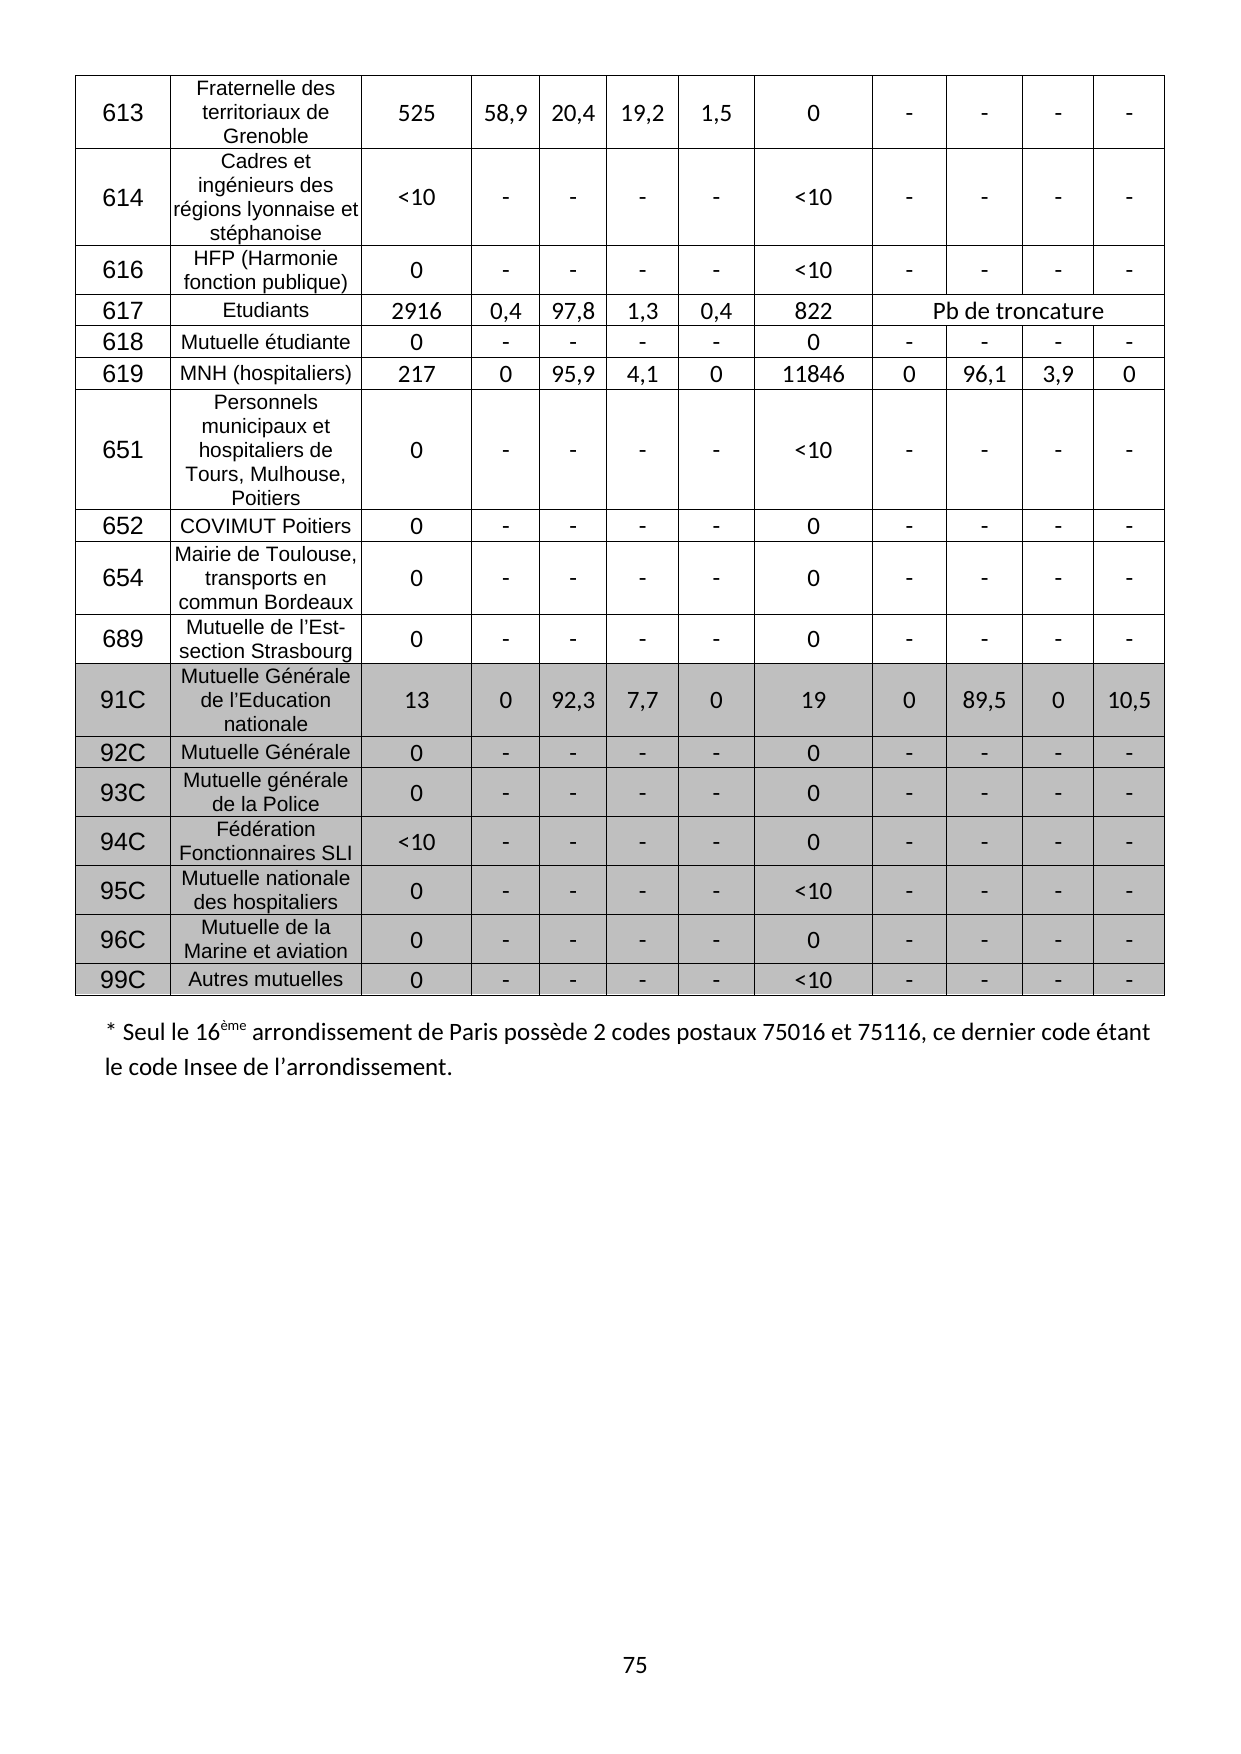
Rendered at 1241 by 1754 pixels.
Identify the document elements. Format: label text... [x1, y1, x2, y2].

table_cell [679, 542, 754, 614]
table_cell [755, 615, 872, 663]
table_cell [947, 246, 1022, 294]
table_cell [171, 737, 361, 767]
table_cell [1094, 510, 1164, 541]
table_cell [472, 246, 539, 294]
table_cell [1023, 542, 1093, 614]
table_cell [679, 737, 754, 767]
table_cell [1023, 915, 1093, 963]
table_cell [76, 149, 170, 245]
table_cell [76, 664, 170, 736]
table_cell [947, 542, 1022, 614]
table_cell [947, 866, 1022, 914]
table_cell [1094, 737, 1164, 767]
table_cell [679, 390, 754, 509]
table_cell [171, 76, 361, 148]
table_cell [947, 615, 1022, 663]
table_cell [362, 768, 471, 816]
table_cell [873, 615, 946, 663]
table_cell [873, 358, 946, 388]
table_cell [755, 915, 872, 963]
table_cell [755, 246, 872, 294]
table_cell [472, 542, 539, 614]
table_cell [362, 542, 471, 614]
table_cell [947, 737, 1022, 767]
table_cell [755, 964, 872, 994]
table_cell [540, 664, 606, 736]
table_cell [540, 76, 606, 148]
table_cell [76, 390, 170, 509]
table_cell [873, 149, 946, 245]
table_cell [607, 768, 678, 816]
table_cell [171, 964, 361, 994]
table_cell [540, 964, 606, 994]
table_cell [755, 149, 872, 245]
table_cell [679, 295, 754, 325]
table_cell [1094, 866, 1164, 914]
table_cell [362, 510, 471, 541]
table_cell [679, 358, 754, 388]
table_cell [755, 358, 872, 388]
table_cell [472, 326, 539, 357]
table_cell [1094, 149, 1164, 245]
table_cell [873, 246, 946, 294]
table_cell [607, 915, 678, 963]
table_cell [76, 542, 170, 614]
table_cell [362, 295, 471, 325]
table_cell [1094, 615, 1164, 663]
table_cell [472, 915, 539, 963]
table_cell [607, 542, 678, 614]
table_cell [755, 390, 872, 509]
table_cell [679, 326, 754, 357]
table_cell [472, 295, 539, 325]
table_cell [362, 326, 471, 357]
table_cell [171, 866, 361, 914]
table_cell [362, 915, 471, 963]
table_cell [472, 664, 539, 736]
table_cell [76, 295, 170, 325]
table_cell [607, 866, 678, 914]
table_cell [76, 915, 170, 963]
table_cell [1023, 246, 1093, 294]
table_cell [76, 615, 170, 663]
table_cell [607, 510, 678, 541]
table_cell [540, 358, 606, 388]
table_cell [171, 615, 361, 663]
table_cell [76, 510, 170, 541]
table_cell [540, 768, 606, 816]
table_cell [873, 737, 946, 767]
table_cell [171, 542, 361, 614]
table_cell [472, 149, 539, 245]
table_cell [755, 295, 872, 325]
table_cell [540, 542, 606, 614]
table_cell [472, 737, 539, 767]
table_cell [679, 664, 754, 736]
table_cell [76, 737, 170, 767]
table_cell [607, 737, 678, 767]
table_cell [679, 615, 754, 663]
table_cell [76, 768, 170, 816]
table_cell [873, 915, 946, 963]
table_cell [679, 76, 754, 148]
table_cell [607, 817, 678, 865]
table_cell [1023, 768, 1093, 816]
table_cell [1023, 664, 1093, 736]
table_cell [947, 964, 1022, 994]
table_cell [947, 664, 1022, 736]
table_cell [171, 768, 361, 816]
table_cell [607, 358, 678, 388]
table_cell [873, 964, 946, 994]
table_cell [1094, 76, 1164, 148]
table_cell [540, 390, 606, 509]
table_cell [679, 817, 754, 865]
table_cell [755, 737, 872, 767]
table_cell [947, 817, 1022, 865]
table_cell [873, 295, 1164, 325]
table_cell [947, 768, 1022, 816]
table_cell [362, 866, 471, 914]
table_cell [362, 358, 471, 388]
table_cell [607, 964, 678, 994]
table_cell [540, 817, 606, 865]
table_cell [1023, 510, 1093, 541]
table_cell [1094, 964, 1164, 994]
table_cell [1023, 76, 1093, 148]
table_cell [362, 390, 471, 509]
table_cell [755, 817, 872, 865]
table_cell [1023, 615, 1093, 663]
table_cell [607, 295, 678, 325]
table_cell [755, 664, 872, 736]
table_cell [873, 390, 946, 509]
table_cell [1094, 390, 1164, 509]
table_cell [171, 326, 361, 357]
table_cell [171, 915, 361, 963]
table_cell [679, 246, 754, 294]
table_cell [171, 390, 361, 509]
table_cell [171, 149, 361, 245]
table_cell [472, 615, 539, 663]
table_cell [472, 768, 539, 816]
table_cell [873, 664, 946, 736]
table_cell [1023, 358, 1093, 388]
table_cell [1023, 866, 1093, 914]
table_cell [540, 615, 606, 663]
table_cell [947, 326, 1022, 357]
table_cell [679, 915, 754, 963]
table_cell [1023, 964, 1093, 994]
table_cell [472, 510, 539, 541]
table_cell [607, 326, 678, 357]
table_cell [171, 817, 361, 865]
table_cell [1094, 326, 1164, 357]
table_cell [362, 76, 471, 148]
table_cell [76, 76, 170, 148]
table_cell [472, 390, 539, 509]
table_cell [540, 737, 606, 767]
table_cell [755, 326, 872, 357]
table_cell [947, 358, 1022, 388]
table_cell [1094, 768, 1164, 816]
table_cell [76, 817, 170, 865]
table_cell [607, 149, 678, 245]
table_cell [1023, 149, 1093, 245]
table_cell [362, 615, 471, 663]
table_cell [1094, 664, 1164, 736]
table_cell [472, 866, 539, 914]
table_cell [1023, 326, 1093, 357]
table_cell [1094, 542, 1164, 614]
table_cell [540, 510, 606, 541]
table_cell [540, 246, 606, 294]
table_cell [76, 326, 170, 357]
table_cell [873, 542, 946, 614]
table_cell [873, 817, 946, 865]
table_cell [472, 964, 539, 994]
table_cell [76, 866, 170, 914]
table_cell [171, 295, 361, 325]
text * Seul le 16ème arrondissement de Paris possède 2 codes postaux 75016 et 75116, ce dernier code étant le code Insee de l’arrondissement. [104, 1016, 1165, 1082]
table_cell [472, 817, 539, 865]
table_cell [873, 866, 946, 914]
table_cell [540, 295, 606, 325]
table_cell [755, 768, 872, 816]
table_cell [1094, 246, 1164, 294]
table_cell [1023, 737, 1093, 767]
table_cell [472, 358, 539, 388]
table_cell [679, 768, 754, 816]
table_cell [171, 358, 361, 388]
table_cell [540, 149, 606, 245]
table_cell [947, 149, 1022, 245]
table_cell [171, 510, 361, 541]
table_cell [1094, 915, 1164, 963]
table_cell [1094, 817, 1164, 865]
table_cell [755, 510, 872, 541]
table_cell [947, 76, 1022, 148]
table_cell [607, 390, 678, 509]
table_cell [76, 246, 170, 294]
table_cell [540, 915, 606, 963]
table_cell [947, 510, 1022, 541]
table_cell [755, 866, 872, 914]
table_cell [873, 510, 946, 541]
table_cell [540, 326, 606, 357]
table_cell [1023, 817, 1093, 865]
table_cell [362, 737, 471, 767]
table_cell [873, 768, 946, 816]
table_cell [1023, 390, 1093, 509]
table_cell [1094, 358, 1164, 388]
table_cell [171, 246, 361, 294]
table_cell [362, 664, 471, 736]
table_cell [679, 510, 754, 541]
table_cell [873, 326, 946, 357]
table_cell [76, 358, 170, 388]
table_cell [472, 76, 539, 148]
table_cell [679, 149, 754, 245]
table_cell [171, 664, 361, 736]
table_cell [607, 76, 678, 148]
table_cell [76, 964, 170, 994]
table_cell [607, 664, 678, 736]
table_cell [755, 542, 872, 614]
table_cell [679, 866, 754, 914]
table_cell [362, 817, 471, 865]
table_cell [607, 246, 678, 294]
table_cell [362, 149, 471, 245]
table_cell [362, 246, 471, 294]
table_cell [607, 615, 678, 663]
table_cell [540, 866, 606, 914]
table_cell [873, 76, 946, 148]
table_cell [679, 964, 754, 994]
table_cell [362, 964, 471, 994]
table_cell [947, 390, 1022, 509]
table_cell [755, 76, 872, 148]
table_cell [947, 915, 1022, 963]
